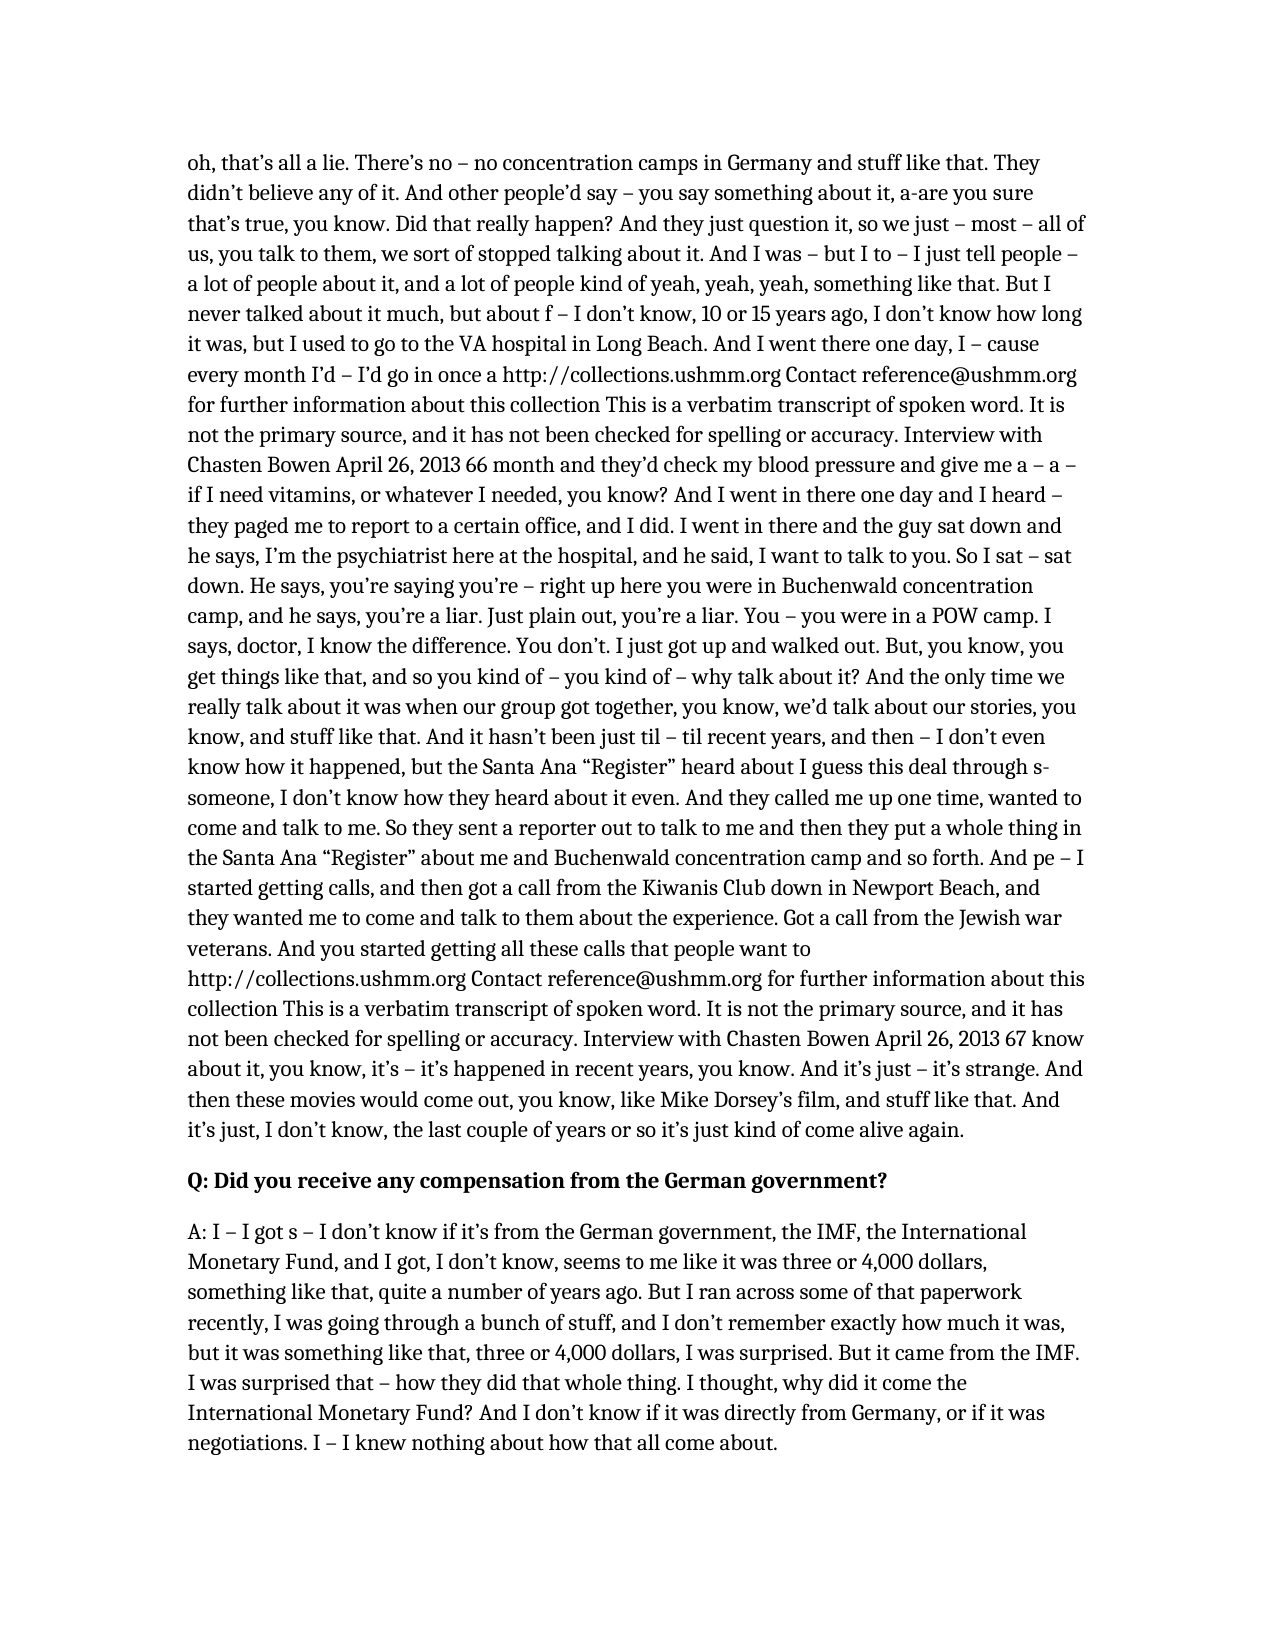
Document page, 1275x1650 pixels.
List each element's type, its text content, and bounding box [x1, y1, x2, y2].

text A: I – I got s – I don’t know if it’s from the German government, the IMF, the International Monetary Fund, and I got, I don’t know, seems to me like it was three or 4,000 dollars, something like that, quite a number of years ago. But I ran across some of that paperwork recently, I was going through a bunch of stuff, and I don’t remember exactly how much it was, but it was something like that, three or 4,000 dollars, I was surprised. But it came from the IMF. I was surprised that – how they did that whole thing. I thought, why did it come the International Monetary Fund? And I don’t know if it was directly from Germany, or if it was negotiations. I – I knew nothing about how that all come about. [187, 1219, 1087, 1457]
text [187, 150, 1087, 1143]
text Q: Did you receive any compensation from the German government? [187, 1168, 1087, 1194]
